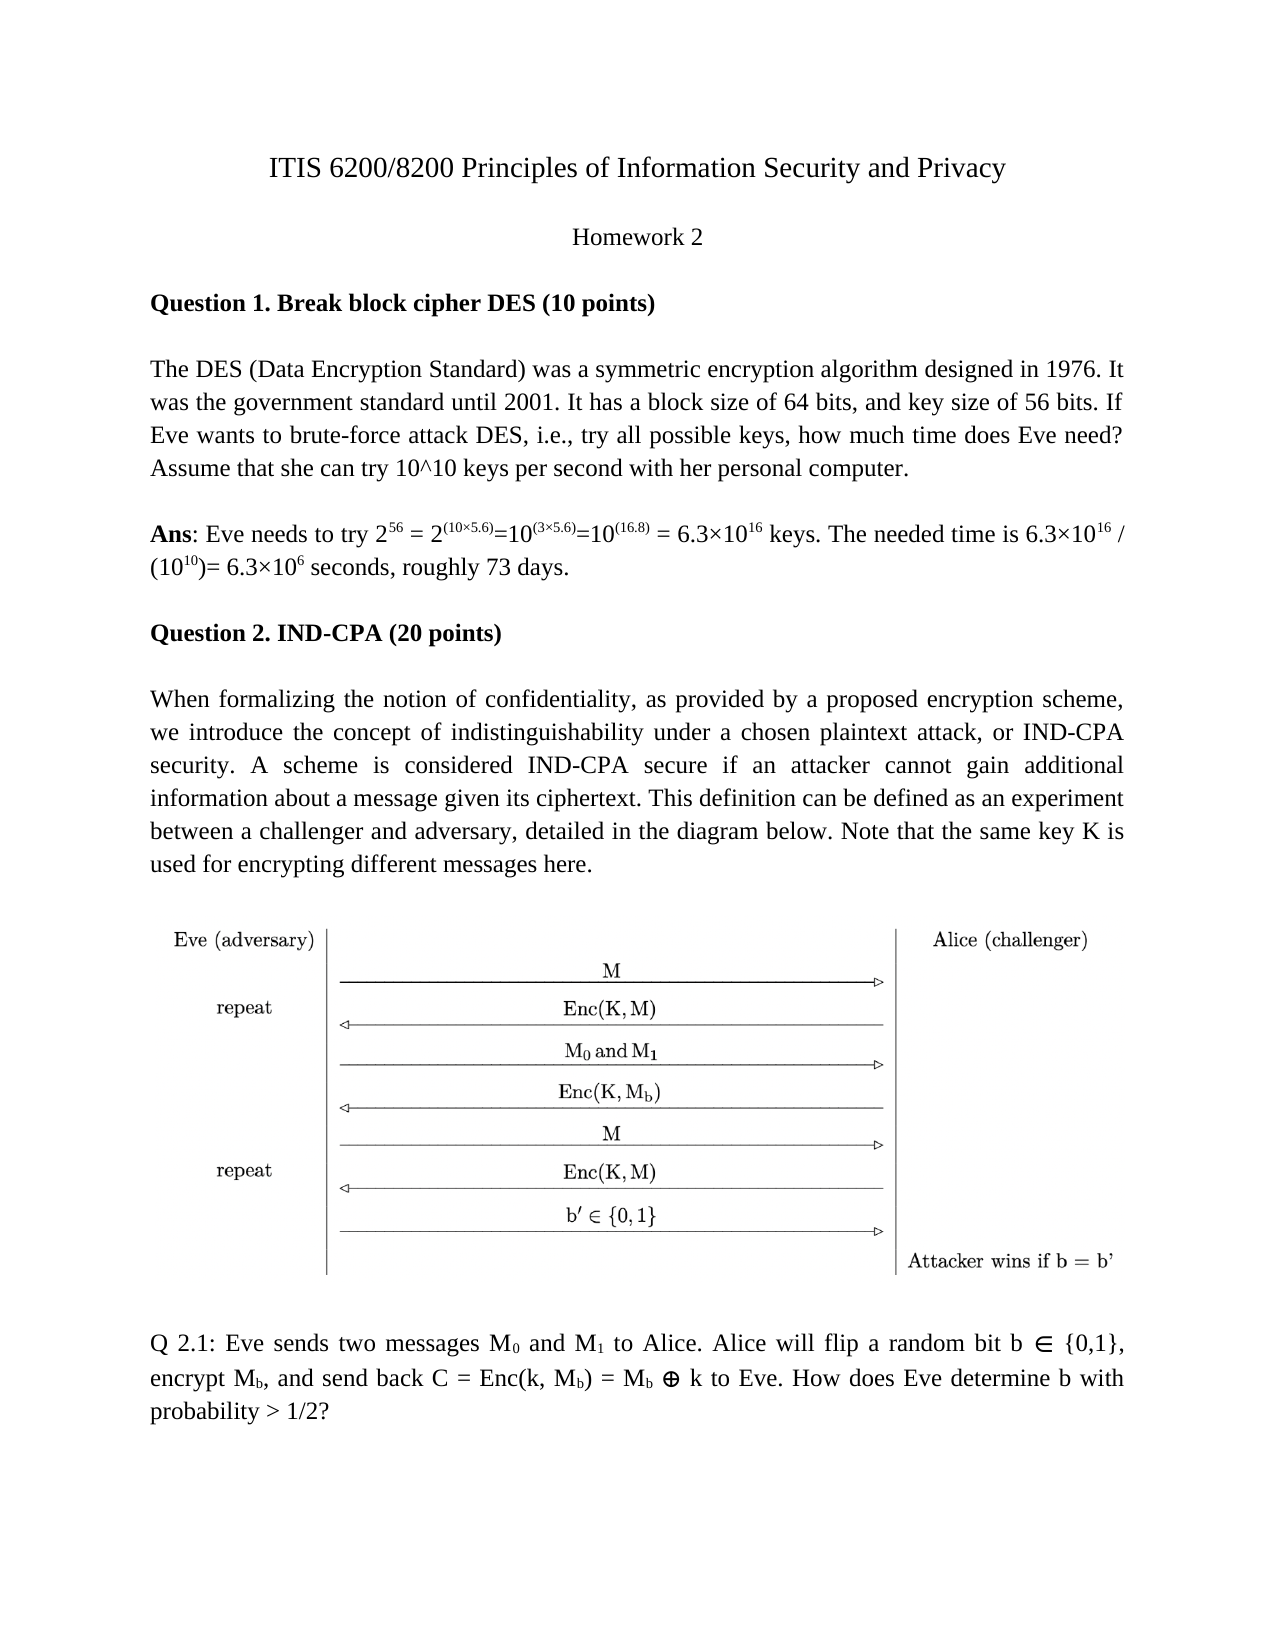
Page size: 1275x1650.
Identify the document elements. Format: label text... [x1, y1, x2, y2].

picture [150, 915, 1125, 1290]
text The DES (Data Encryption Standard) was a symmetric encryption algorithm designed in 1976. It was the government standard until 2001. It has a block size of 64 bits, and key size of 56 bits. If Eve wants to brute-force attack DES, i.e., try all possible keys, how much time does Eve need? Assume that she can try 10^10 keys per second with her personal computer. [150, 354, 1125, 481]
text Ans: Eve needs to try 256 = 2(10×5.6)=10(3×5.6)=10(16.8) = 6.3×1016 keys. The needed time is 6.3×1016 / (1010)= 6.3×106 seconds, roughly 73 days. [150, 519, 1125, 581]
text Question 2. IND-CPA (20 points) [150, 618, 1125, 647]
text When formalizing the notion of confidentiality, as provided by a proposed encryption scheme, we introduce the concept of indistinguishability under a chosen plaintext attack, or IND-CPA security. A scheme is considered IND-CPA secure if an attacker cannot gain additional information about a message given its ciphertext. This definition can be defined as an experiment between a challenger and adversary, detailed in the diagram below. Note that the same key K is used for encrypting different messages here. [150, 684, 1125, 878]
text Homework 2 [150, 222, 1125, 250]
text ITIS 6200/8200 Principles of Information Security and Privacy [150, 150, 1125, 183]
text Q 2.1: Eve sends two messages M0 and M1 to Alice. Alice will flip a random bit b ∈ {0,1}, encrypt Mb, and send back C = Enc(k, Mb) = Mb ⊕ k to Eve. How does Eve determine b with probability > 1/2? [150, 1327, 1125, 1425]
text Question 1. Break block cipher DES (10 points) [150, 288, 1125, 316]
